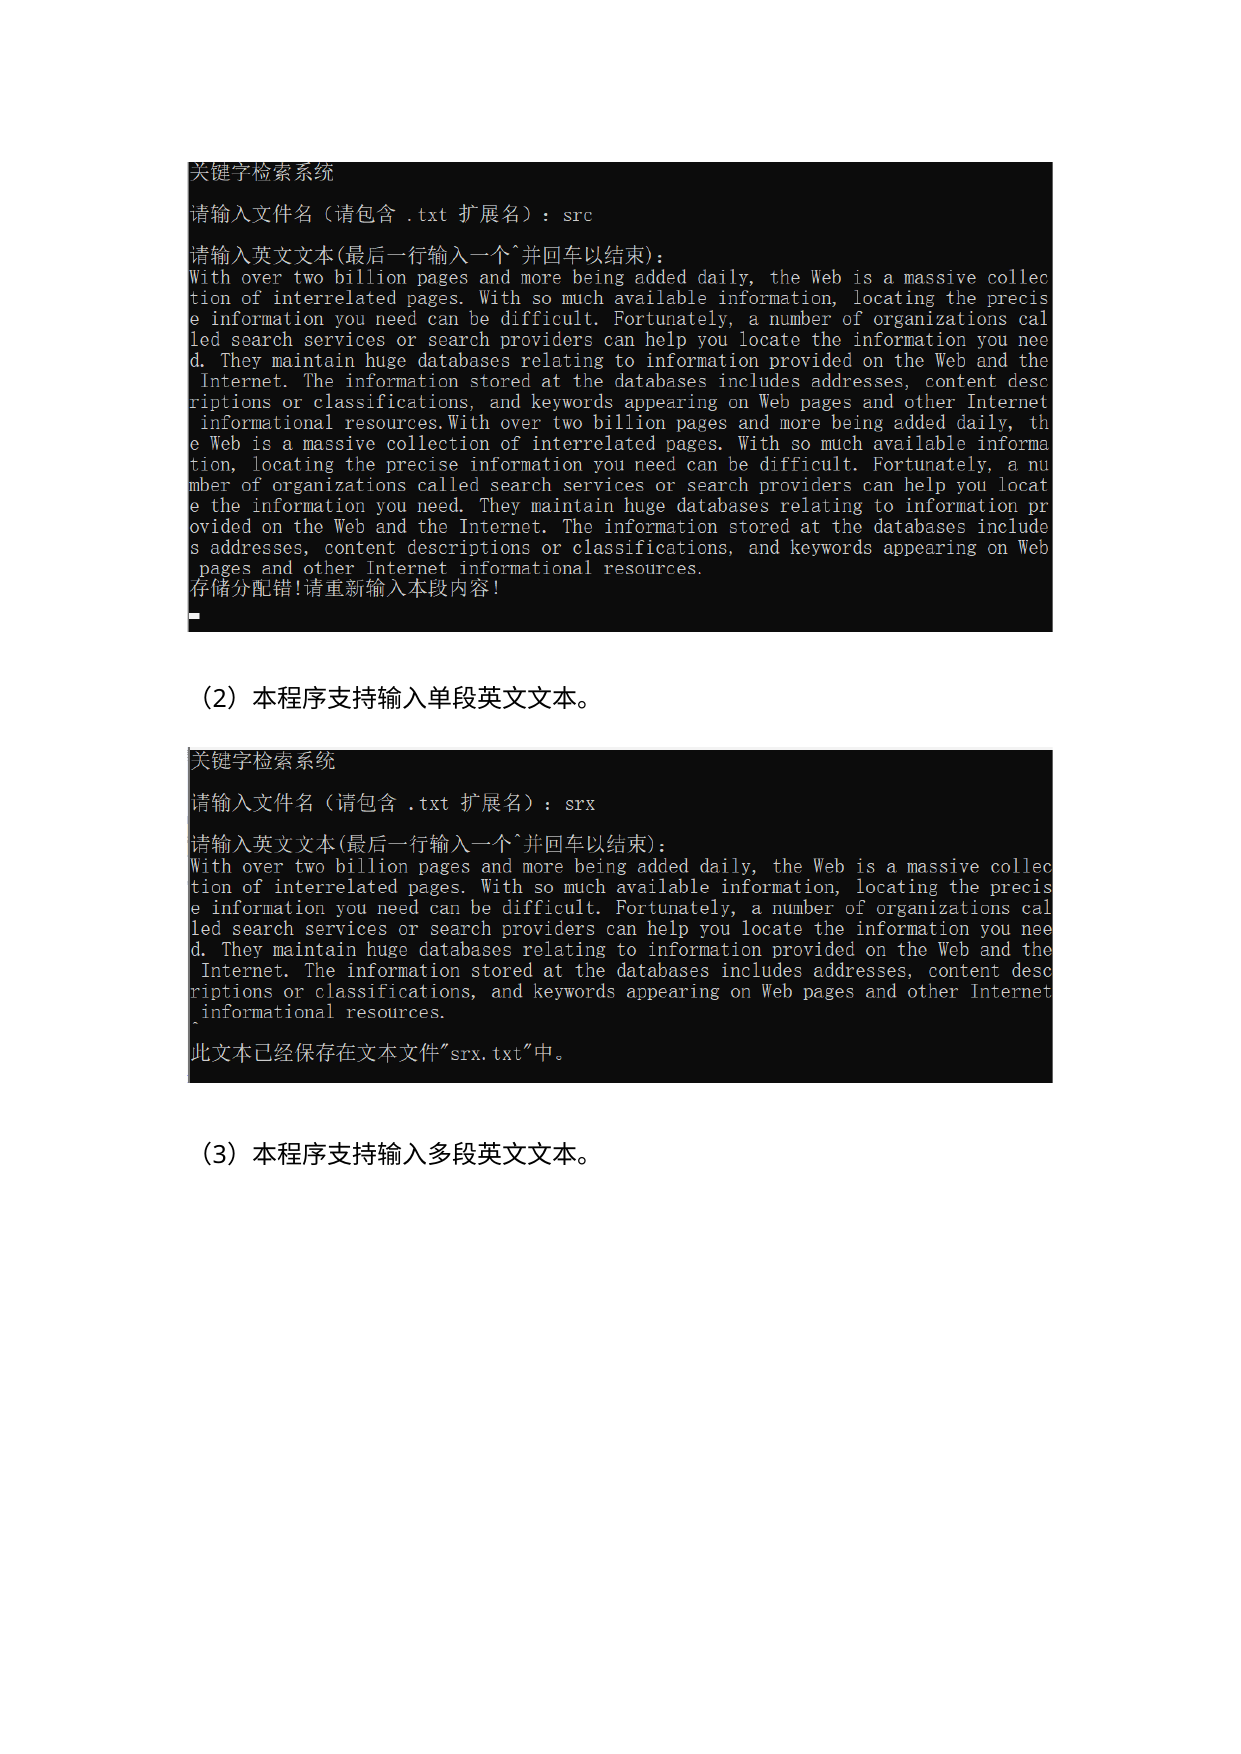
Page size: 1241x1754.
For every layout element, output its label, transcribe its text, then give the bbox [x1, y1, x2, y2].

picture [187, 747, 1053, 1083]
picture [187, 162, 1053, 632]
text （3）本程序支持输入多段英文文本。 [187, 1120, 1053, 1185]
text （2）本程序支持输入单段英文文本。 [187, 664, 1053, 729]
